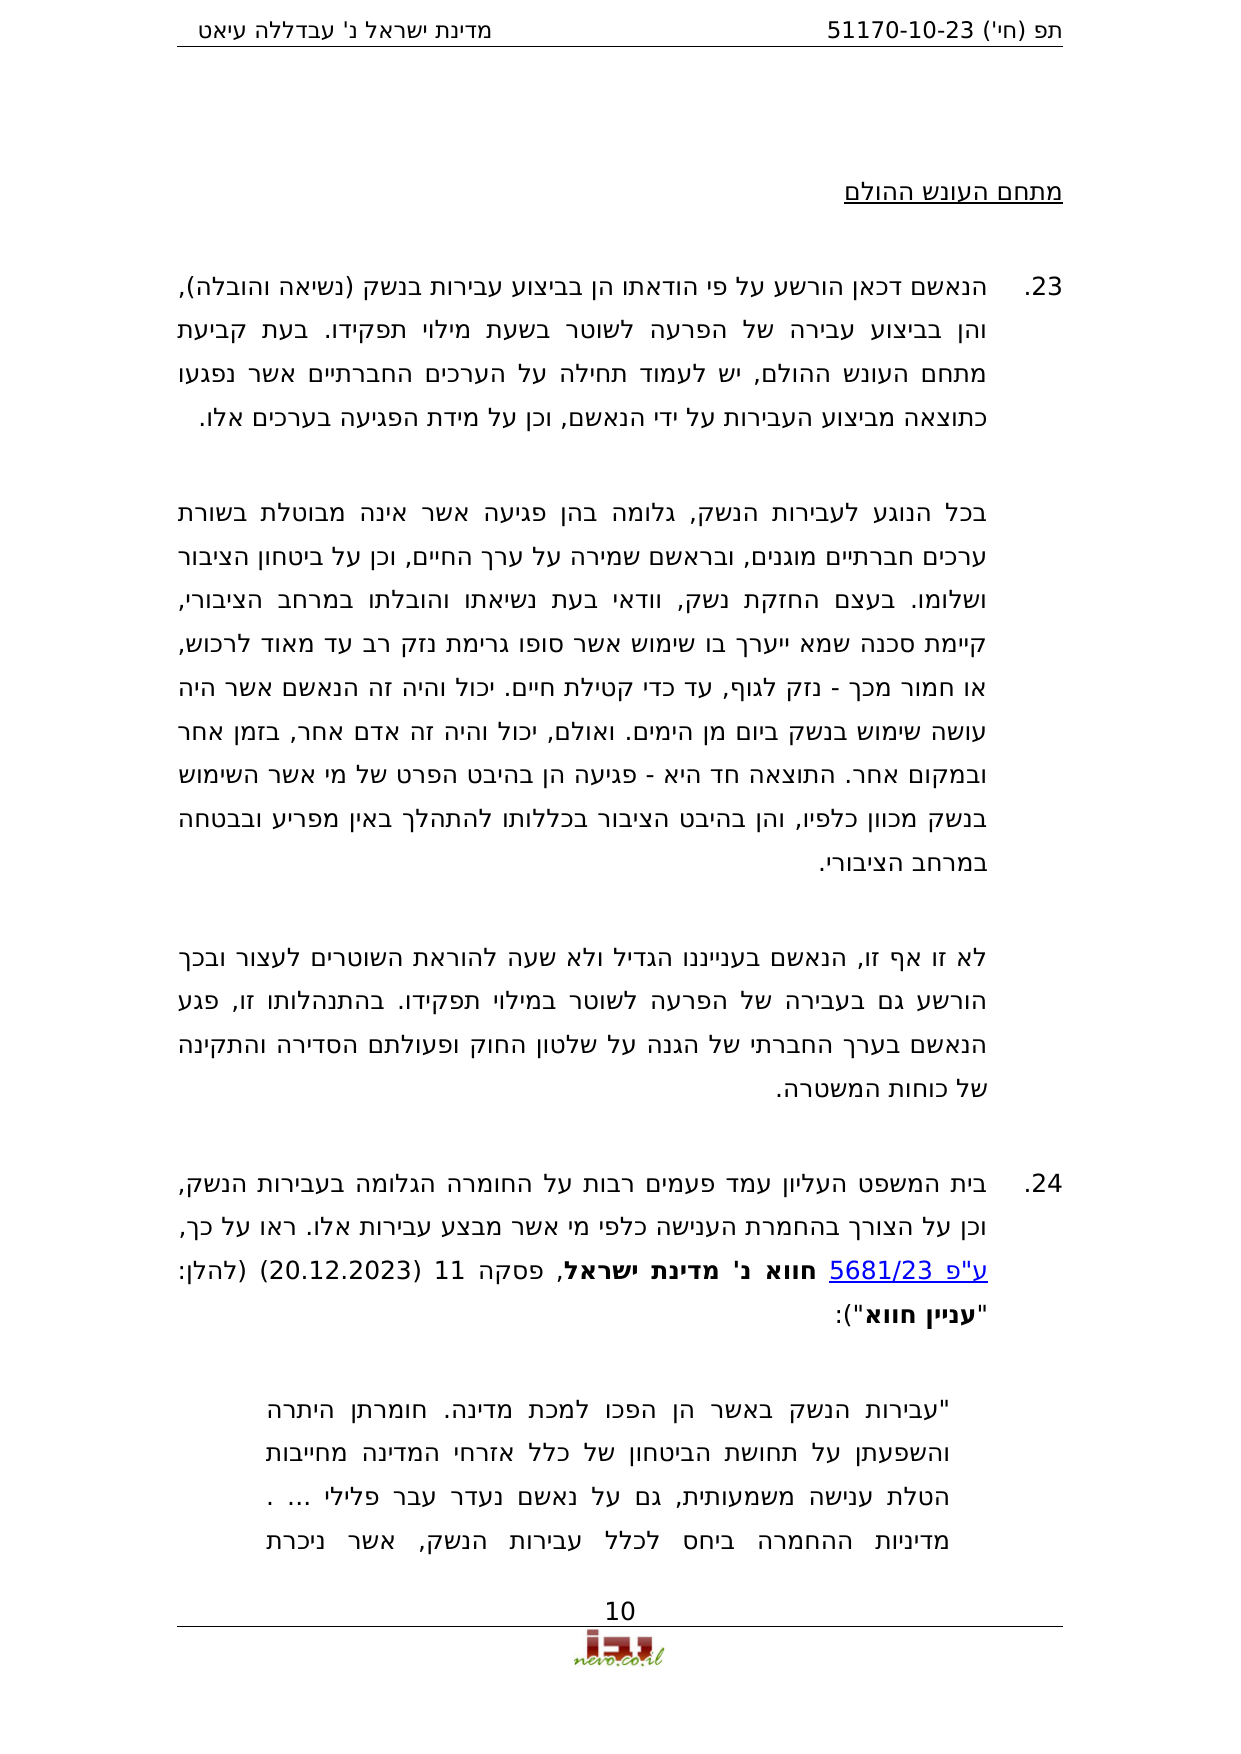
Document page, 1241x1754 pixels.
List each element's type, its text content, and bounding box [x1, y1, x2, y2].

text 24. בית המשפט העליון עמד פעמים רבות על החומרה הגלומה בעבירות הנשק, וכן על הצורך בהחמרת הענישה כלפי מי אשר מבצע עבירות אלו. ראו על כך, ע"פ 5681/23 חווא נ' מדינת ישראל, פסקה 11 (20.12.2023) (להלן: "עניין חווא"): [177, 1169, 1063, 1329]
text בכל הנוגע לעבירות הנשק, גלומה בהן פגיעה אשר אינה מבוטלת בשורת ערכים חברתיים מוגנים, ובראשם שמירה על ערך החיים, וכן על ביטחון הציבור ושלומו. בעצם החזקת נשק, וודאי בעת נשיאתו והובלתו במרחב הציבורי, קיימת סכנה שמא ייערך בו שימוש אשר סופו גרימת נזק רב עד מאוד לרכוש, או חמור מכך - נזק לגוף, עד כדי קטילת חיים. יכול והיה זה הנאשם אשר היה עושה שימוש בנשק ביום מן הימים. ואולם, יכול והיה זה אדם אחר, בזמן אחר ובמקום אחר. התוצאה חד היא - פגיעה הן בהיבט הפרט של מי אשר השימוש בנשק מכוון כלפיו, והן בהיבט הציבור בכללותו להתהלך באין מפריע ובבטחה במרחב הציבורי. [177, 498, 1063, 877]
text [266, 1395, 951, 1555]
text לא זו אף זו, הנאשם בענייננו הגדיל ולא שעה להוראת השוטרים לעצור ובכך הורשע גם בעבירה של הפרעה לשוטר במילוי תפקידו. בהתנהלותו זו, פגע הנאשם בערך החברתי של הגנה על שלטון החוק ופעולתם הסדירה והתקינה של כוחות המשטרה. [177, 943, 1063, 1103]
text 23. הנאשם דכאן הורשע על פי הודאתו הן בביצוע עבירות בנשק (נשיאה והובלה), והן בביצוע עבירה של הפרעה לשוטר בשעת מילוי תפקידו. בעת קביעת מתחם העונש ההולם, יש לעמוד תחילה על הערכים החברתיים אשר נפגעו כתוצאה מביצוע העבירות על ידי הנאשם, וכן על מידת הפגיעה בערכים אלו. [177, 272, 1063, 432]
text מתחם העונש ההולם [177, 177, 1063, 206]
picture [574, 1629, 666, 1667]
